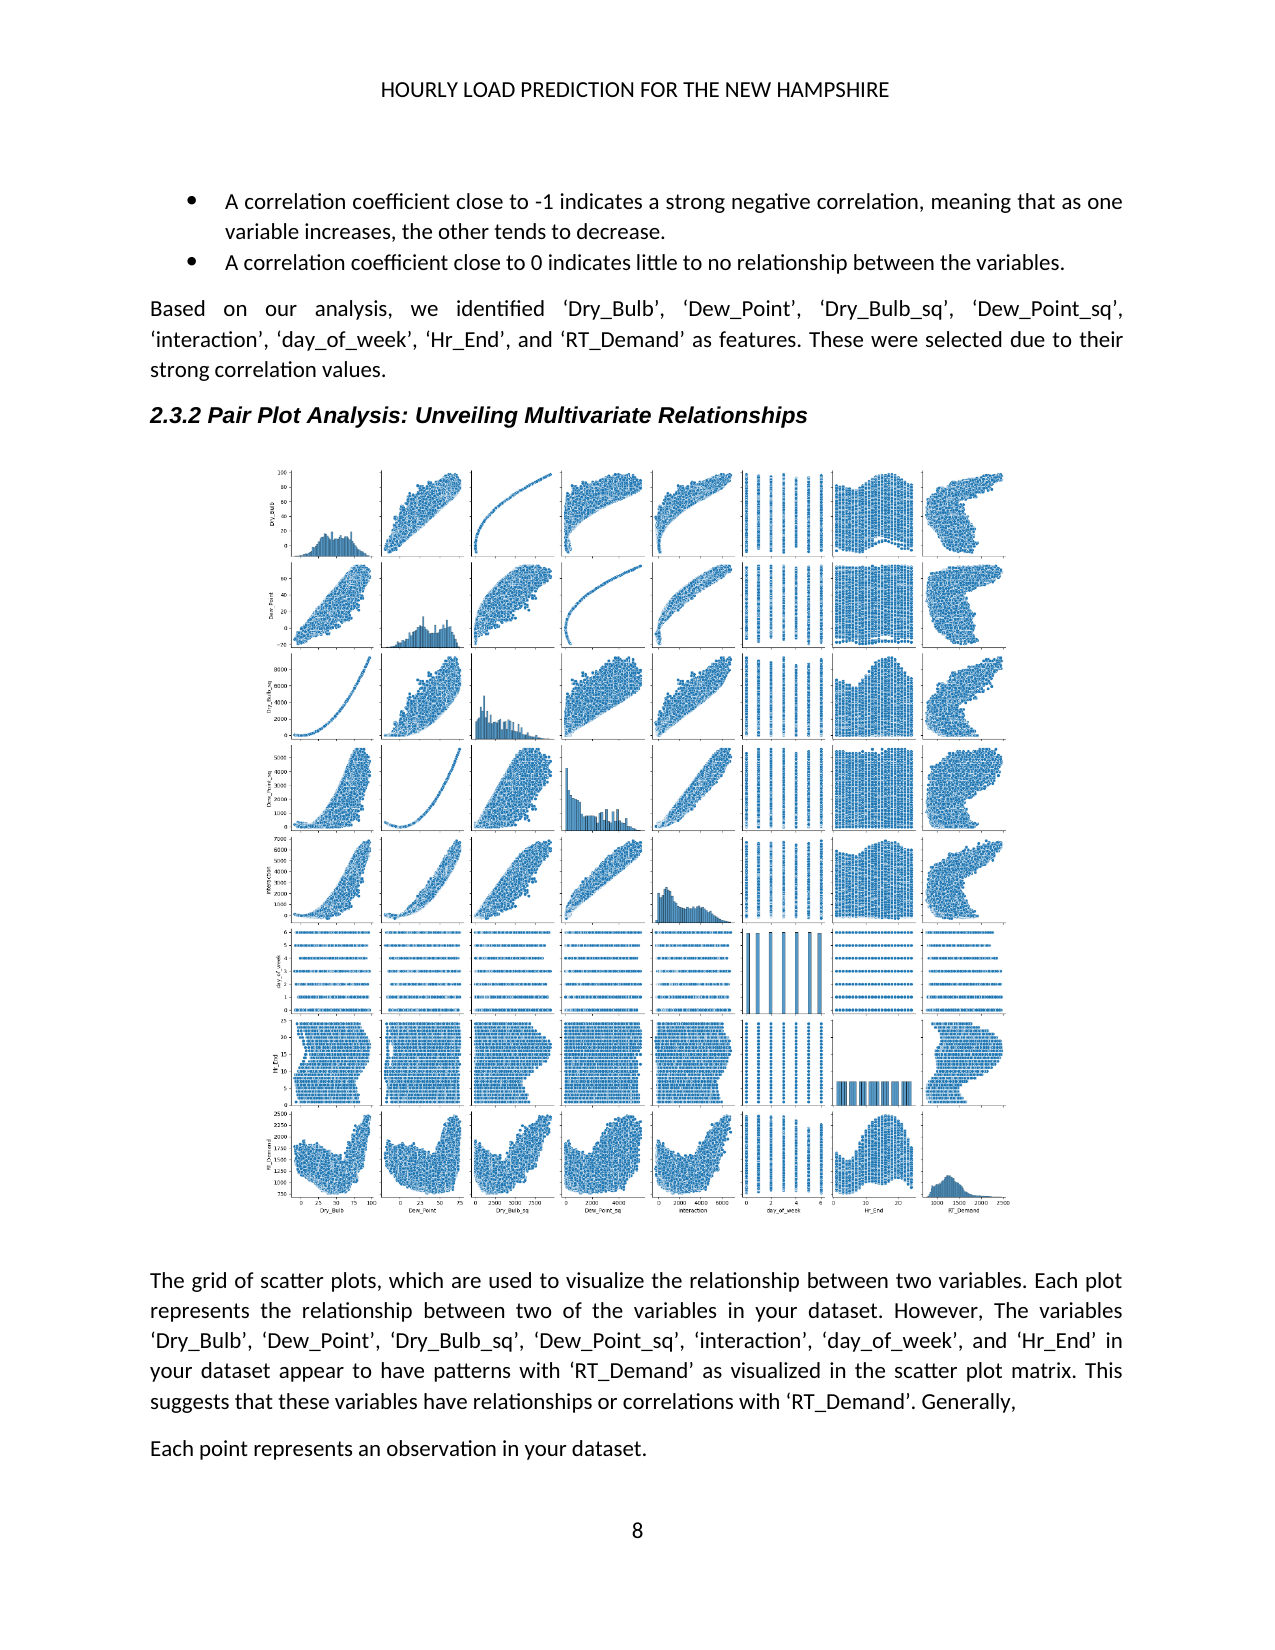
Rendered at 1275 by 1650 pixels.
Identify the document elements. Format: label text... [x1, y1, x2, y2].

list A correlation coefficient close to -1 indicates a strong negative correlation, meaning that as one variable increases, the other tends to decrease. [187, 187, 1125, 246]
picture [262, 467, 1013, 1217]
text Each point represents an observation in your dataset. [150, 1434, 1125, 1462]
text The grid of scatter plots, which are used to visualize the relationship between two variables. Each plot represents the relationship between two of the variables in your dataset. However, The variables ‘Dry_Bulb’, ‘Dew_Point’, ‘Dry_Bulb_sq’, ‘Dew_Point_sq’, ‘interaction’, ‘day_of_week’, and ‘Hr_End’ in your dataset appear to have patterns with ‘RT_Demand’ as visualized in the scatter plot matrix. This suggests that these variables have relationships or correlations with ‘RT_Demand’. Generally, [150, 1266, 1125, 1415]
text Based on our analysis, we identified ‘Dry_Bulb’, ‘Dew_Point’, ‘Dry_Bulb_sq’, ‘Dew_Point_sq’, ‘interaction’, ‘day_of_week’, ‘Hr_End’, and ‘RT_Demand’ as features. These were selected due to their strong correlation values. [150, 294, 1125, 383]
subtitle 2.3.2 Pair Plot Analysis: Unveiling Multivariate Relationships [150, 402, 1125, 428]
list A correlation coefficient close to 0 indicates little to no relationship between the variables. [187, 248, 1125, 276]
